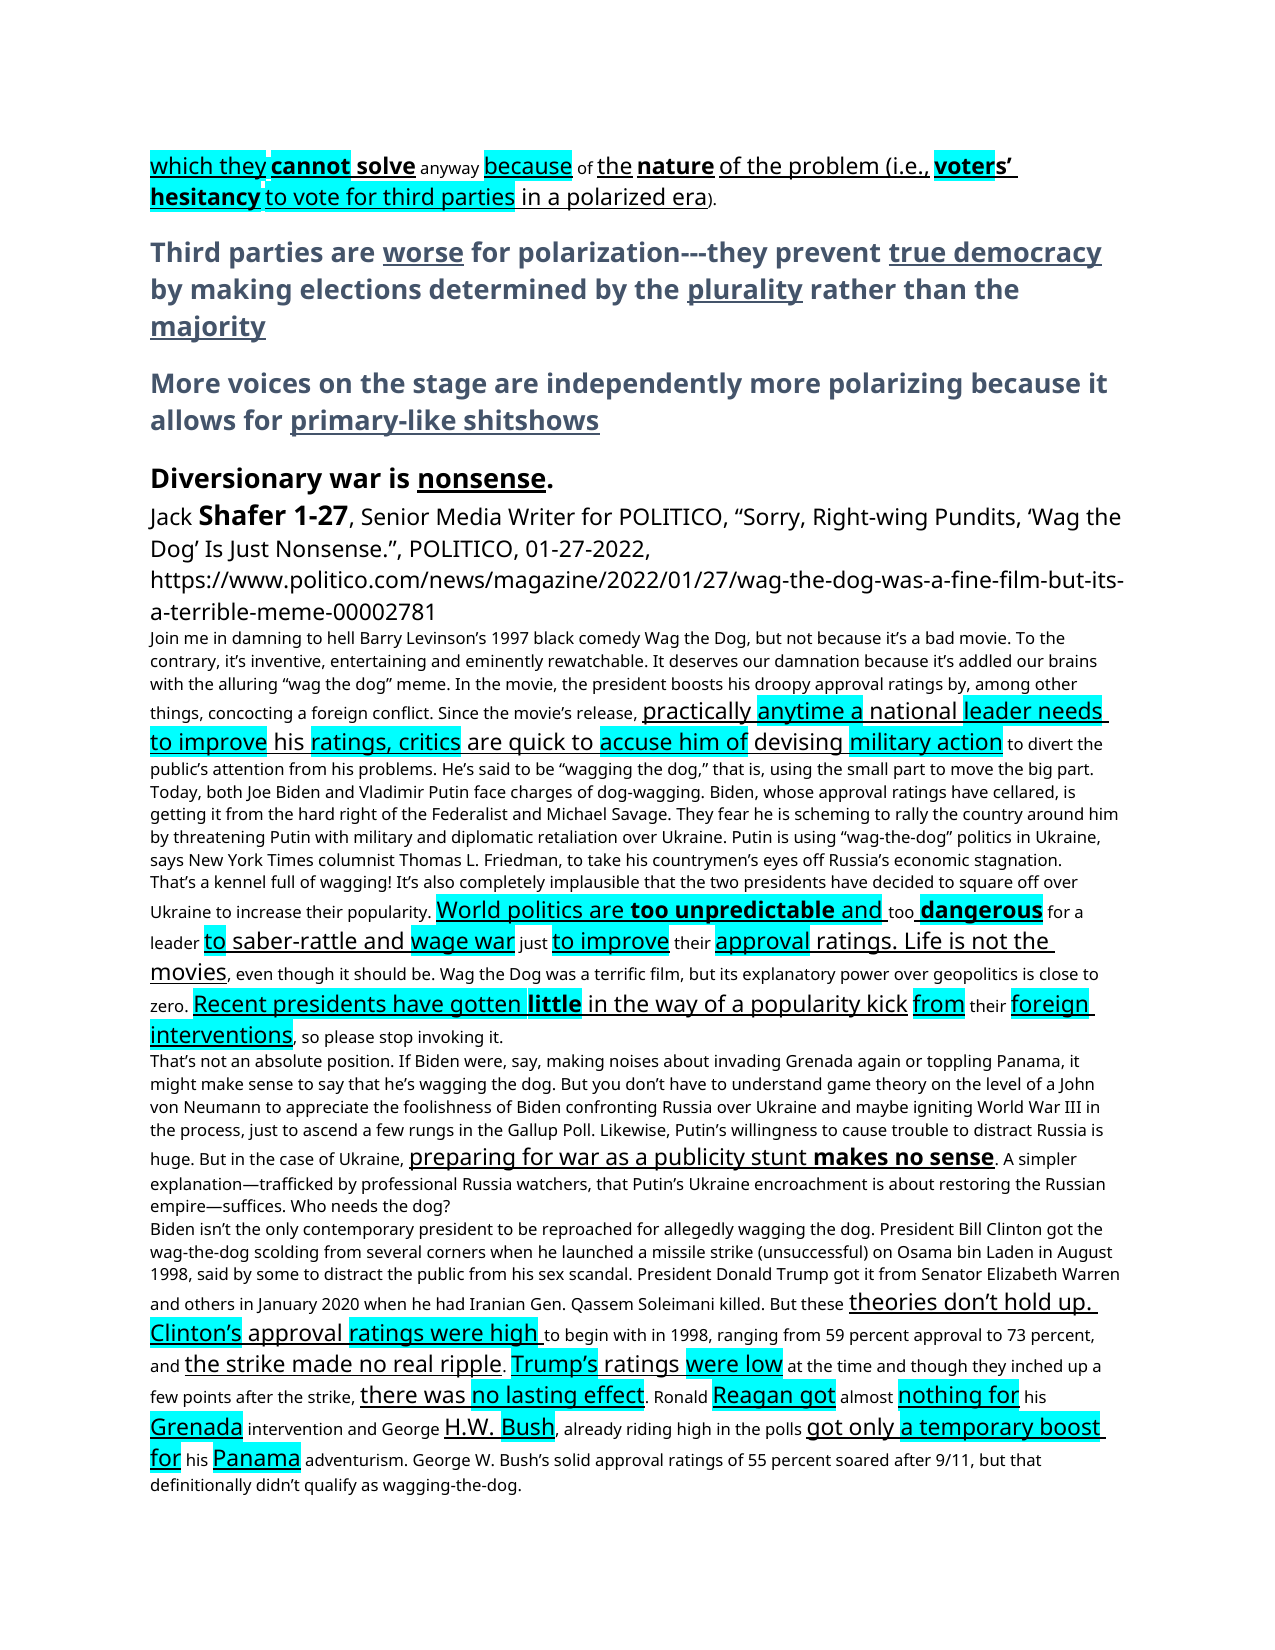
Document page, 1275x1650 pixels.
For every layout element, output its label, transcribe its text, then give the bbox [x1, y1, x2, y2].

text That’s not an absolute position. If Biden were, say, making noises about invading Grenada again or toppling Panama, it might make sense to say that he’s wagging the dog. But you don’t have to understand game theory on the level of a John von Neumann to appreciate the foolishness of Biden confronting Russia over Ukraine and maybe igniting World War III in the process, just to ascend a few rungs in the Gallup Poll. Likewise, Putin’s willingness to cause trouble to distract Russia is huge. But in the case of Ukraine, preparing for war as a publicity stunt makes no sense. A simpler explanation—trafficked by professional Russia watchers, that Putin’s Ukraine encroachment is about restoring the Russian empire—suffices. Who needs the dog? [150, 1050, 1125, 1217]
text Third parties are worse for polarization---they prevent true democracy by making elections determined by the plurality rather than the majority [150, 233, 1125, 344]
text Join me in damning to hell Barry Levinson’s 1997 black comedy Wag the Dog, but not because it’s a bad movie. To the contrary, it’s inventive, entertaining and eminently rewatchable. It deserves our damnation because it’s addled our brains with the alluring “wag the dog” meme. In the movie, the president boosts his droopy approval ratings by, among other things, concocting a foreign conflict. Since the movie’s release, practically anytime a national leader needs to improve his ratings, critics are quick to accuse him of devising military action to divert the public’s attention from his problems. He’s said to be “wagging the dog,” that is, using the small part to move the big part. [150, 627, 1125, 780]
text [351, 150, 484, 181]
text That’s a kennel full of wagging! It’s also completely implausible that the two presidents have decided to square off over Ukraine to increase their popularity. World politics are too unpredictable and too dangerous for a leader to saber-rattle and wage war just to improve their approval ratings. Life is not the movies, even though it should be. Wag the Dog was a terrific film, but its explanatory power over geopolitics is close to zero. Recent presidents have gotten little in the way of a popularity kick from their foreign interventions, so please stop invoking it. [150, 871, 1125, 1050]
text Jack Shafer 1-27, Senior Media Writer for POLITICO, “Sorry, Right-wing Pundits, ‘Wag the Dog’ Is Just Nonsense.”, POLITICO, 01-27-2022, https://www.politico.com/news/magazine/2022/01/27/wag-the-dog-was-a-fine-film-but-its-a-terrible-meme-00002781 [150, 496, 1125, 627]
text Biden isn’t the only contemporary president to be reproached for allegedly wagging the dog. President Bill Clinton got the wag-the-dog scolding from several corners when he launched a missile strike (unsuccessful) on Osama bin Laden in August 1998, said by some to distract the public from his sex scandal. President Donald Trump got it from Senator Elizabeth Warren and others in January 2020 when he had Iranian Gen. Qassem Soleimani killed. But these theories don’t hold up. Clinton’s approval ratings were high to begin with in 1998, ranging from 59 percent approval to 73 percent, and the strike made no real ripple. Trump’s ratings were low at the time and though they inched up a few points after the strike, there was no lasting effect. Ronald Reagan got almost nothing for his Grenada intervention and George H.W. Bush, already riding high in the polls got only a temporary boost for his Panama adventurism. George W. Bush’s solid approval ratings of 55 percent soared after 9/11, but that definitionally didn’t qualify as wagging-the-dog. [150, 1217, 1125, 1496]
text More voices on the stage are independently more polarizing because it allows for primary-like shitshows [150, 365, 1125, 438]
subtitle Diversionary war is nonsense. [150, 459, 1125, 496]
text Today, both Joe Biden and Vladimir Putin face charges of dog-wagging. Biden, whose approval ratings have cellared, is getting it from the hard right of the Federalist and Michael Savage. They fear he is scheming to rally the country around him by threatening Putin with military and diplomatic retaliation over Ukraine. Putin is using “wag-the-dog” politics in Ukraine, says New York Times columnist Thomas L. Friedman, to take his countrymen’s eyes off Russia’s economic stagnation. [150, 780, 1125, 871]
